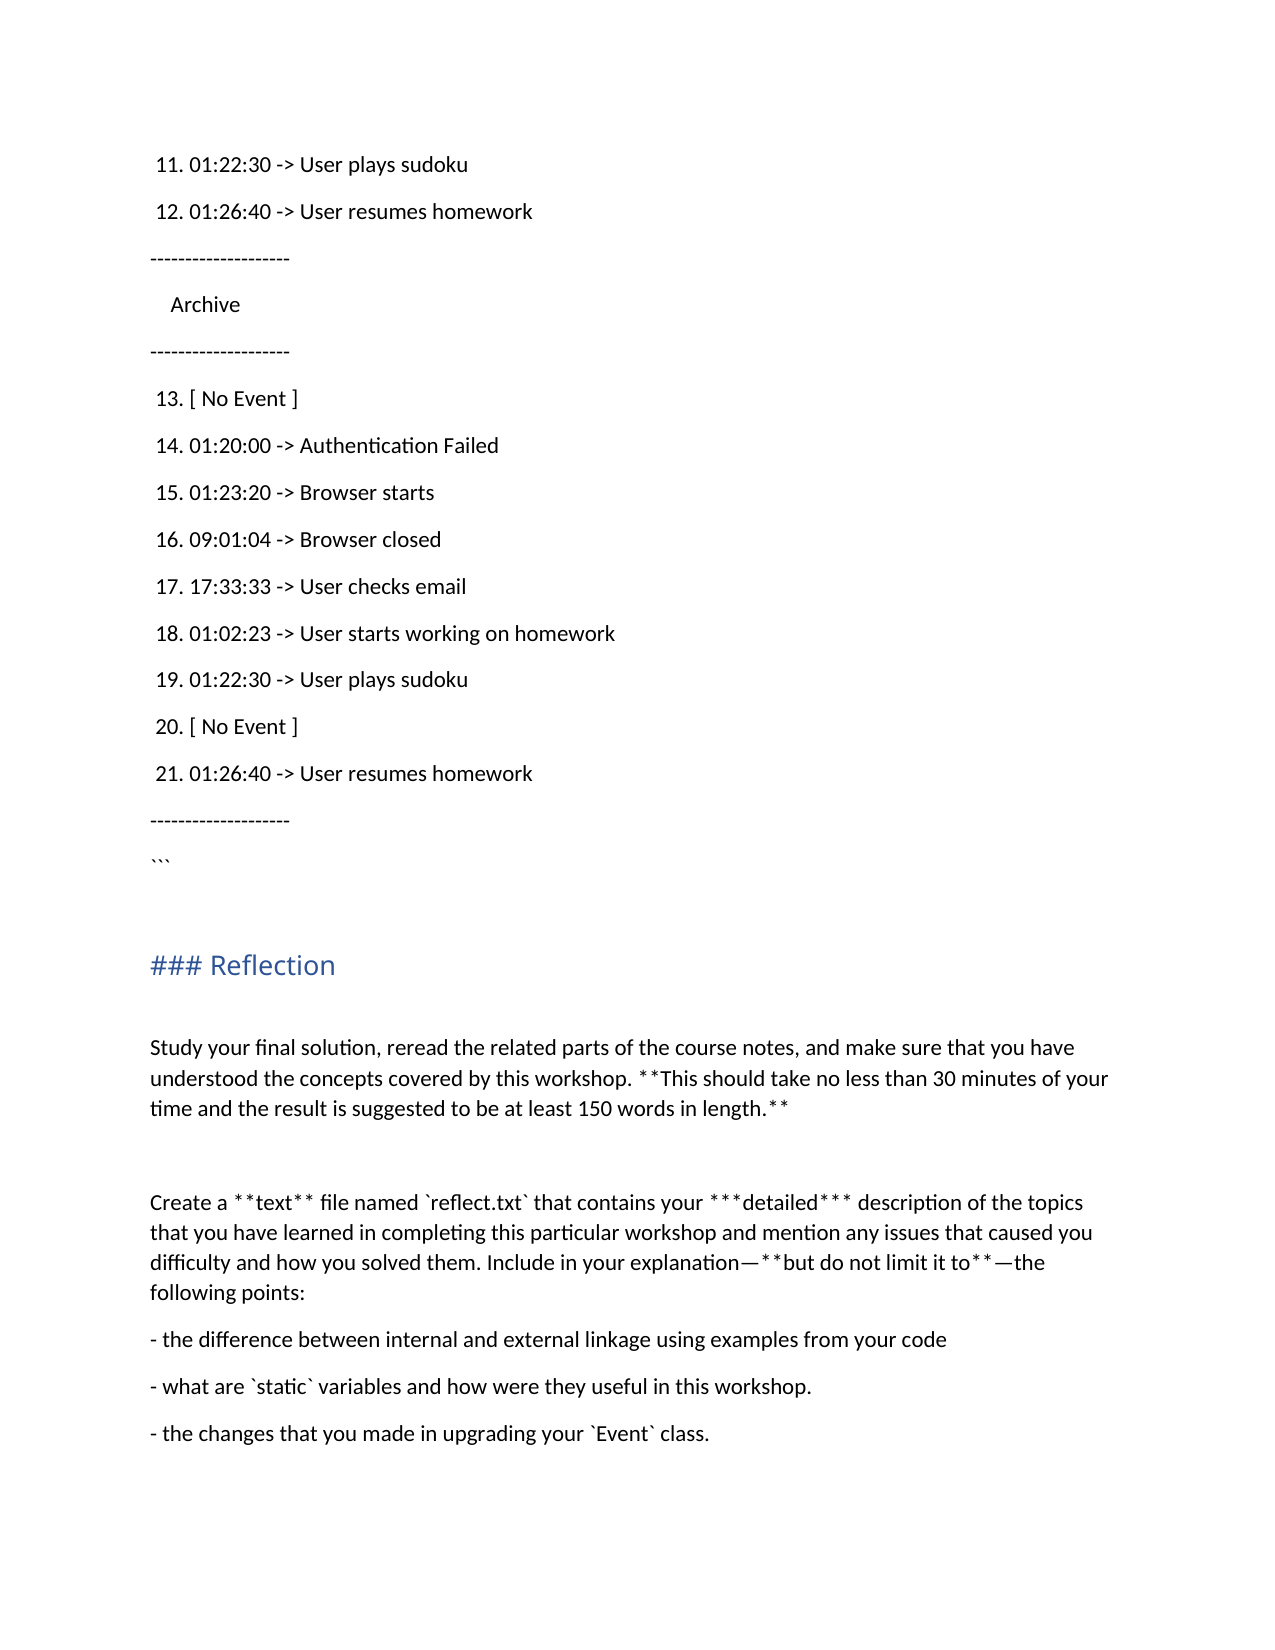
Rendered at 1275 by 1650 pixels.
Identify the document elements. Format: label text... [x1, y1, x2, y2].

text 17. 17:33:33 -> User checks email [150, 572, 1125, 600]
text 19. 01:22:30 -> User plays sudoku [150, 666, 1125, 694]
text 16. 09:01:04 -> Browser closed [150, 525, 1125, 553]
text -------------------- [150, 244, 1125, 272]
text - the difference between internal and external linkage using examples from your code [150, 1325, 1125, 1353]
text Archive [150, 291, 1125, 319]
text 15. 01:23:20 -> Browser starts [150, 478, 1125, 506]
text 21. 01:26:40 -> User resumes homework [150, 759, 1125, 787]
text Create a **text** file named `reflect.txt` that contains your ***detailed*** description of the topics that you have learned in completing this particular workshop and mention any issues that caused you difficulty and how you solved them. Include in your explanation—**but do not limit it to**—the following points: [150, 1188, 1125, 1306]
text ``` [150, 853, 1125, 881]
text 18. 01:02:23 -> User starts working on homework [150, 619, 1125, 647]
text -------------------- [150, 337, 1125, 366]
text - what are `static` variables and how were they useful in this workshop. [150, 1372, 1125, 1400]
subtitle ### Reflection [150, 947, 1125, 984]
text -------------------- [150, 806, 1125, 834]
text 11. 01:22:30 -> User plays sudoku [150, 150, 1125, 178]
text 20. [ No Event ] [150, 712, 1125, 741]
text 12. 01:26:40 -> User resumes homework [150, 197, 1125, 225]
text 14. 01:20:00 -> Authentication Failed [150, 431, 1125, 459]
text Study your final solution, reread the related parts of the course notes, and make sure that you have understood the concepts covered by this workshop. **This should take no less than 30 minutes of your time and the result is suggested to be at least 150 words in length.** [150, 1033, 1125, 1122]
text - the changes that you made in upgrading your `Event` class. [150, 1419, 1125, 1447]
text 13. [ No Event ] [150, 384, 1125, 412]
